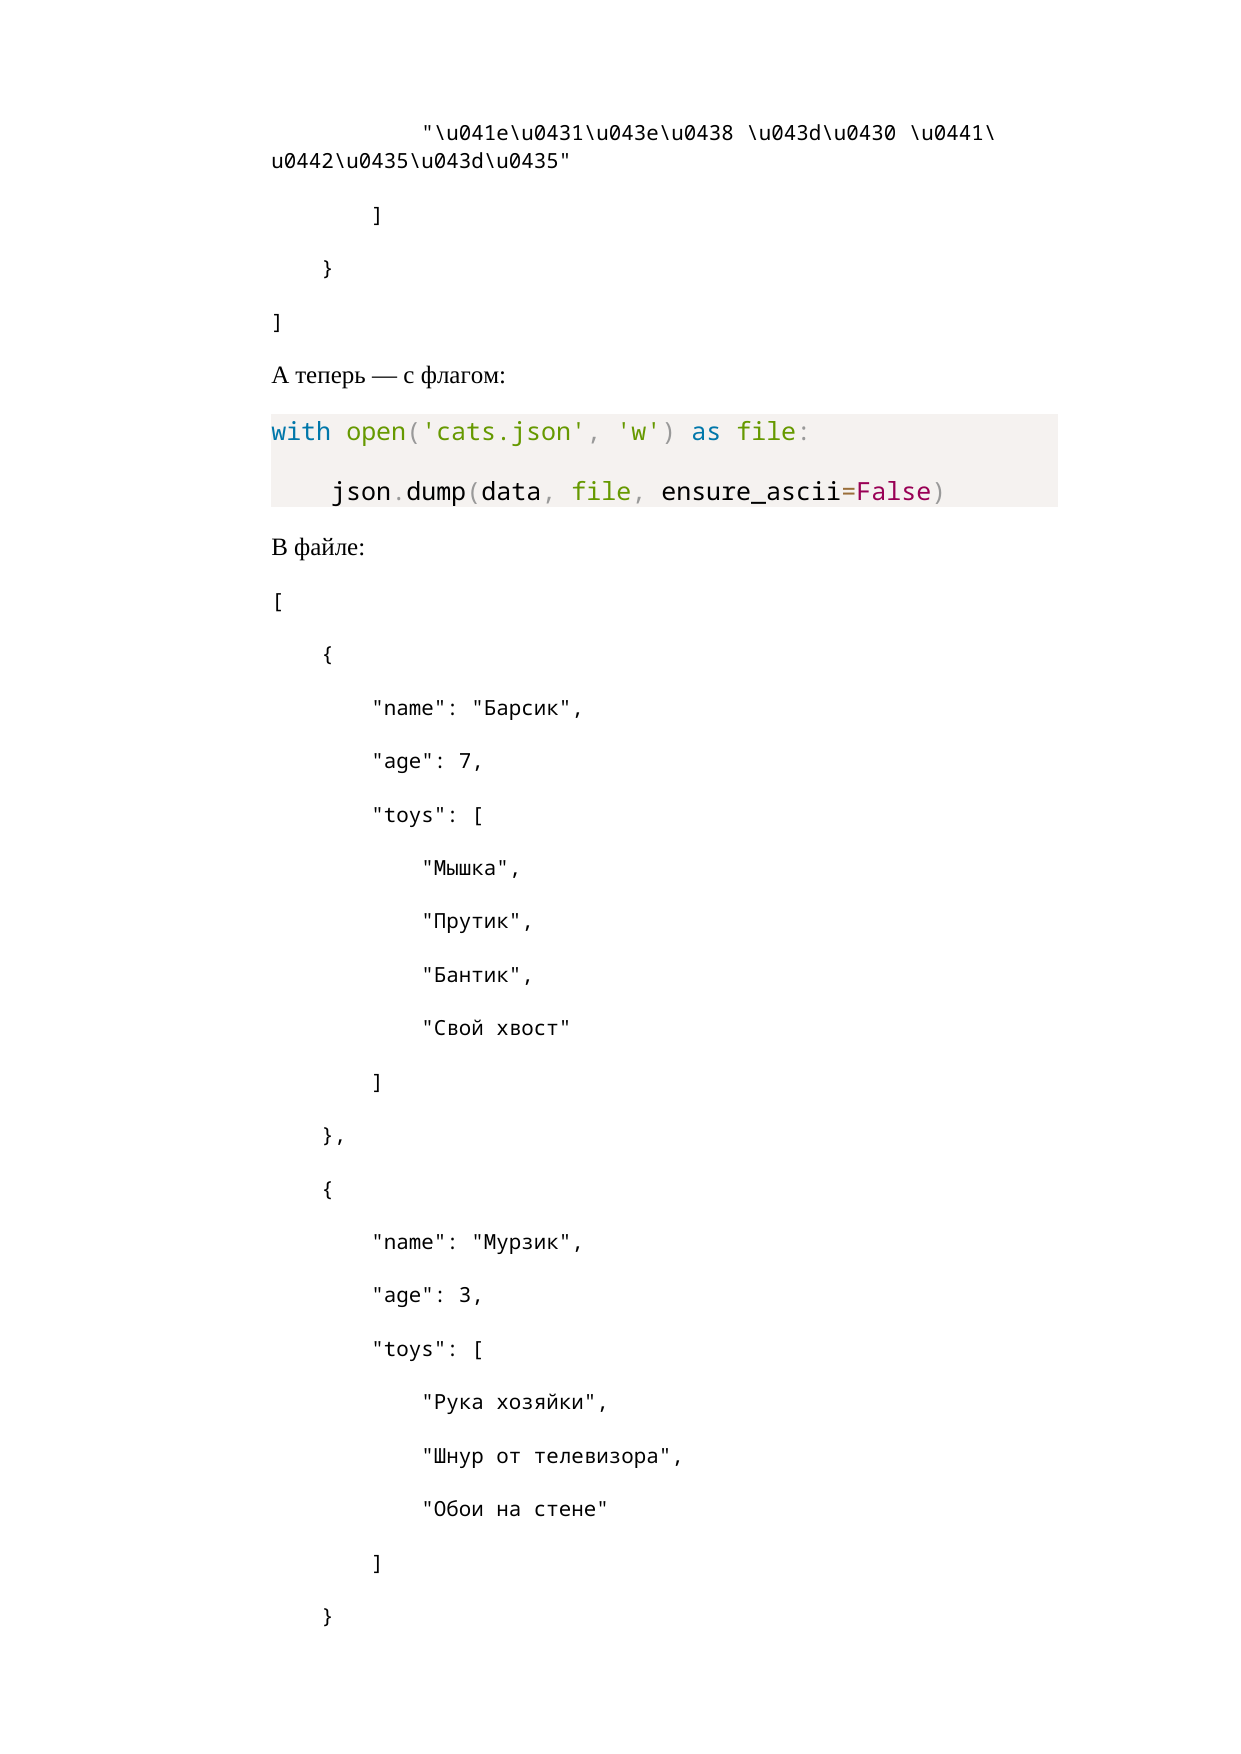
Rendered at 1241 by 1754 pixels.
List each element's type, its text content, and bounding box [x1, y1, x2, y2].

text } [271, 1601, 1058, 1630]
text "toys": [ [271, 800, 1058, 828]
text "age": 7, [271, 746, 1058, 775]
text ] [271, 200, 1058, 228]
text "Бантик", [271, 960, 1058, 988]
text "Мышка", [271, 853, 1058, 882]
text }, [271, 1120, 1058, 1149]
text { [271, 1174, 1058, 1202]
text [ [271, 586, 1058, 614]
text "\u041e\u0431\u043e\u0438 \u043d\u0430 \u0441\u0442\u0435\u043d\u0435" [271, 118, 1058, 175]
text "age": 3, [271, 1281, 1058, 1309]
text "toys": [ [271, 1334, 1058, 1362]
text "name": "Мурзик", [271, 1227, 1058, 1256]
text А теперь — с флагом: [271, 360, 1058, 389]
text "Обои на стене" [271, 1494, 1058, 1523]
text ] [271, 307, 1058, 335]
text "Рука хозяйки", [271, 1387, 1058, 1416]
text "Прутик", [271, 907, 1058, 935]
text with open('cats.json', 'w') as file: [271, 414, 1058, 448]
text "Шнур от телевизора", [271, 1441, 1058, 1469]
text "Свой хвост" [271, 1013, 1058, 1042]
text } [271, 253, 1058, 282]
text "name": "Барсик", [271, 693, 1058, 721]
text ] [271, 1067, 1058, 1095]
text ] [271, 1548, 1058, 1576]
text { [271, 639, 1058, 668]
text json.dump(data, file, ensure_ascii=False) [271, 473, 1058, 507]
text В файле: [271, 532, 1058, 561]
